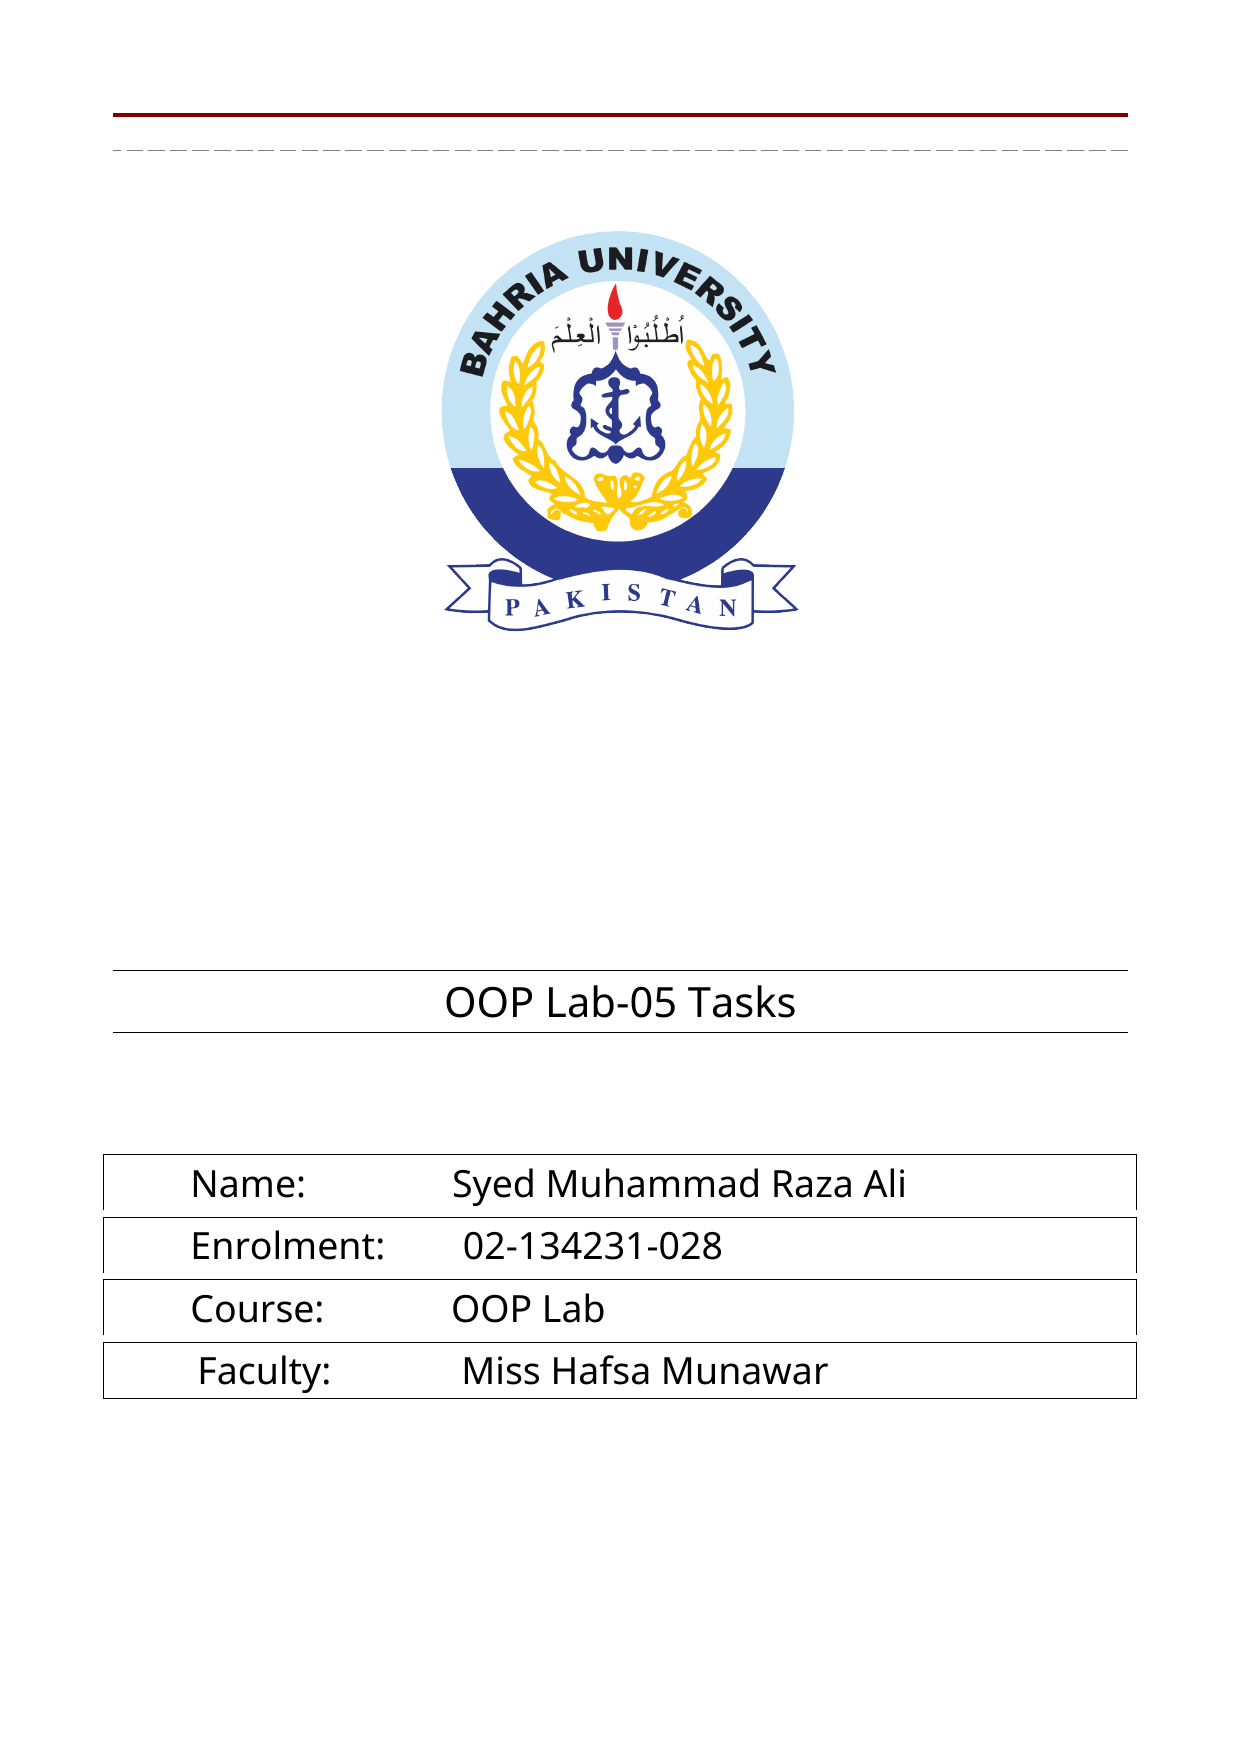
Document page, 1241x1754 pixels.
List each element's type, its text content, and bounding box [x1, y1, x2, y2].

text Name: Syed Muhammad Raza Ali [104, 1155, 1136, 1210]
picture [434, 222, 803, 638]
text Faculty: Miss Hafsa Munawar [104, 1343, 1136, 1398]
text OOP Lab-05 Tasks [112, 971, 1128, 1033]
text Enrolment: 02-134231-028 [104, 1218, 1136, 1273]
text Course: OOP Lab [104, 1280, 1136, 1335]
